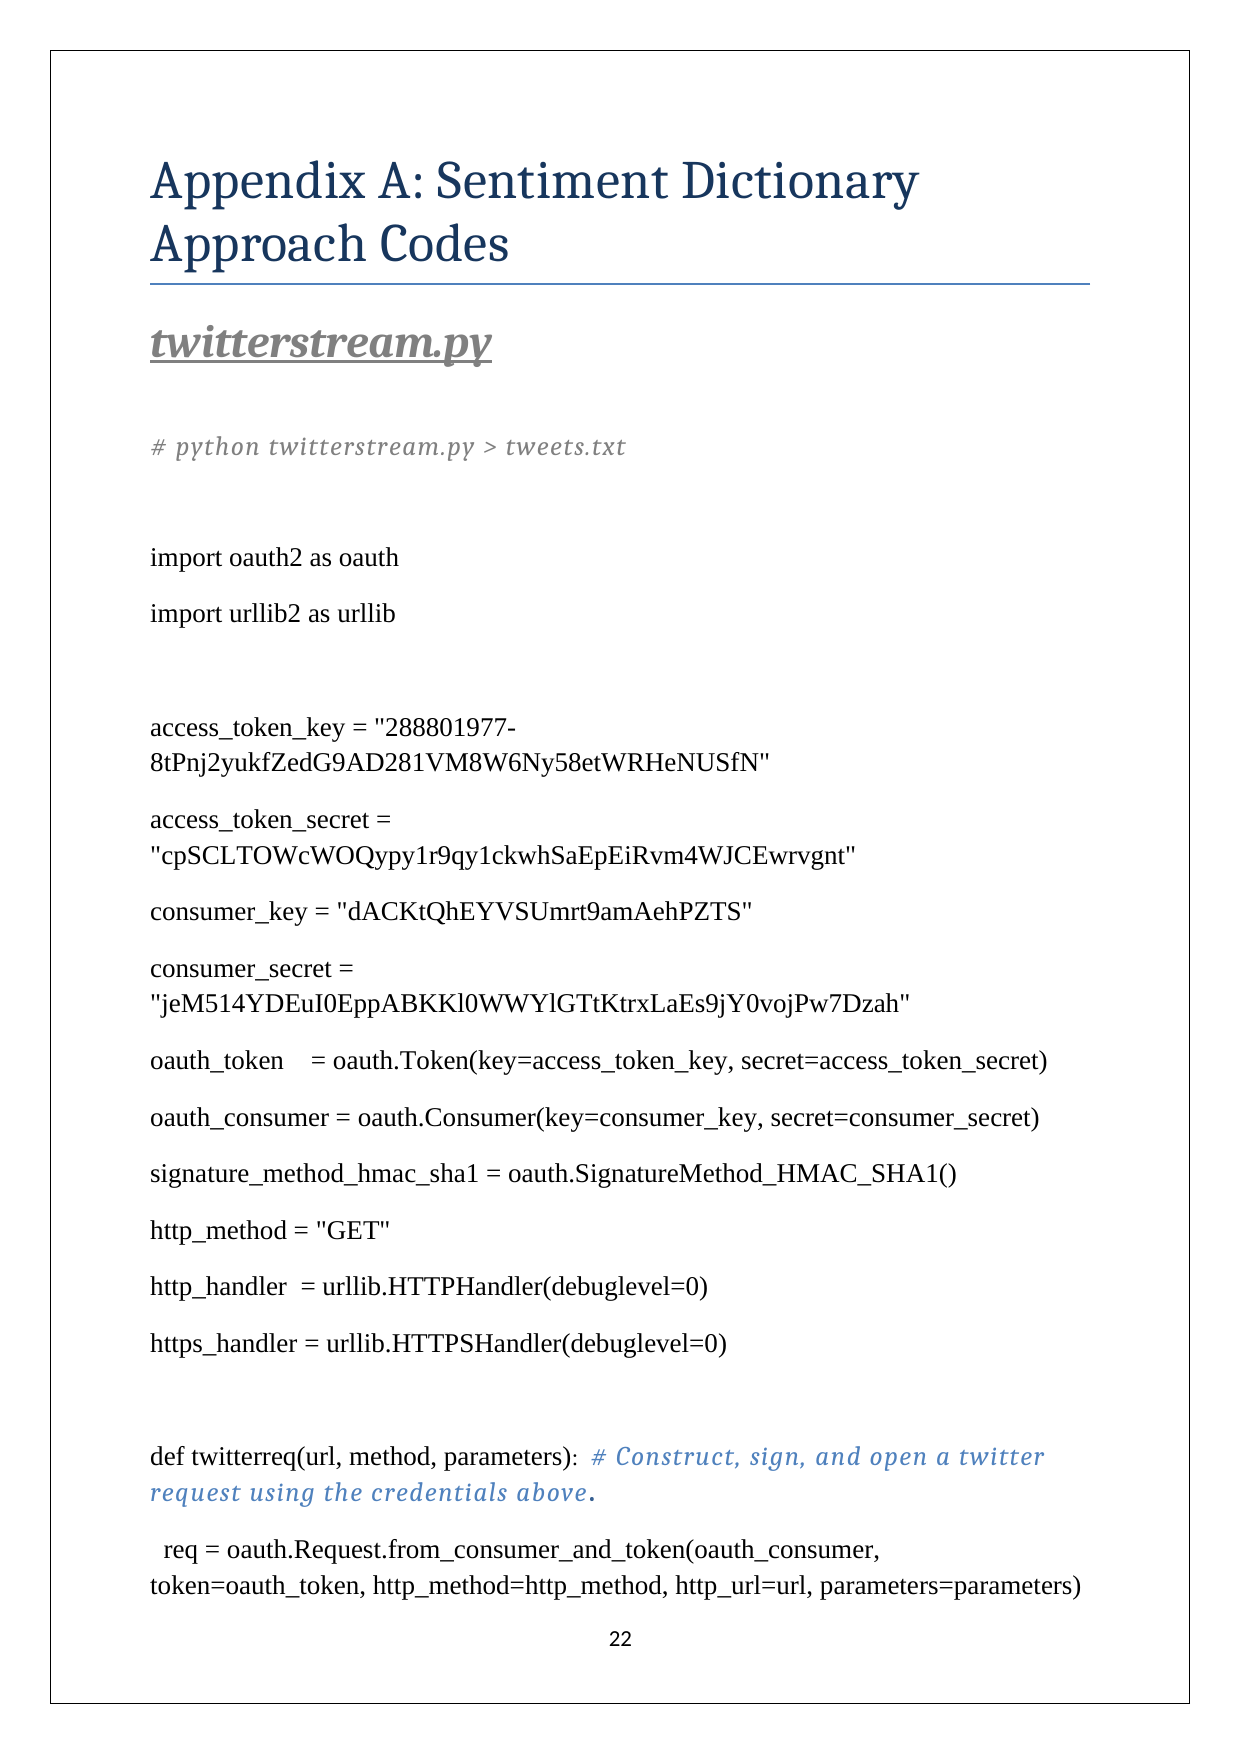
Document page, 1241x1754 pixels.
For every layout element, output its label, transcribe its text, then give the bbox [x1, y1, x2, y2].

text access_token_key = "288801977-8tPnj2yukfZedG9AD281VM8W6Ny58etWRHeNUSfN" [150, 711, 1090, 778]
text import oauth2 as oauth [150, 541, 1090, 572]
text oauth_consumer = oauth.Consumer(key=consumer_key, secret=consumer_secret) [150, 1101, 1090, 1132]
text oauth_token = oauth.Token(key=access_token_key, secret=access_token_secret) [150, 1044, 1090, 1075]
text consumer_key = "dACKtQhEYVSUmrt9amAehPZTS" [150, 895, 1090, 926]
text https_handler = urllib.HTTPSHandler(debuglevel=0) [150, 1327, 1090, 1358]
text import urllib2 as urllib [150, 598, 1090, 629]
text http_method = "GET" [150, 1214, 1090, 1245]
title Appendix A: Sentiment Dictionary Approach Codes [150, 150, 1090, 283]
text consumer_secret = "jeM514YDEuI0EppABKKl0WWYlGTtKtrxLaEs9jY0vojPw7Dzah" [150, 952, 1090, 1019]
subtitle # python twitterstream.py > tweets.txt [150, 431, 1090, 462]
text def twitterreq(url, method, parameters): # Construct, sign, and open a twitter request using the credentials above. [150, 1440, 1090, 1508]
subtitle twitterstream.py [150, 316, 1090, 369]
text access_token_secret = "cpSCLTOWcWOQypy1r9qy1ckwhSaEpEiRvm4WJCEwrvgnt" [150, 803, 1090, 870]
text signature_method_hmac_sha1 = oauth.SignatureMethod_HMAC_SHA1() [150, 1157, 1090, 1188]
text req = oauth.Request.from_consumer_and_token(oauth_consumer, token=oauth_token, http_method=http_method, http_url=url, parameters=parameters) [150, 1533, 1090, 1600]
text http_handler = urllib.HTTPHandler(debuglevel=0) [150, 1270, 1090, 1302]
